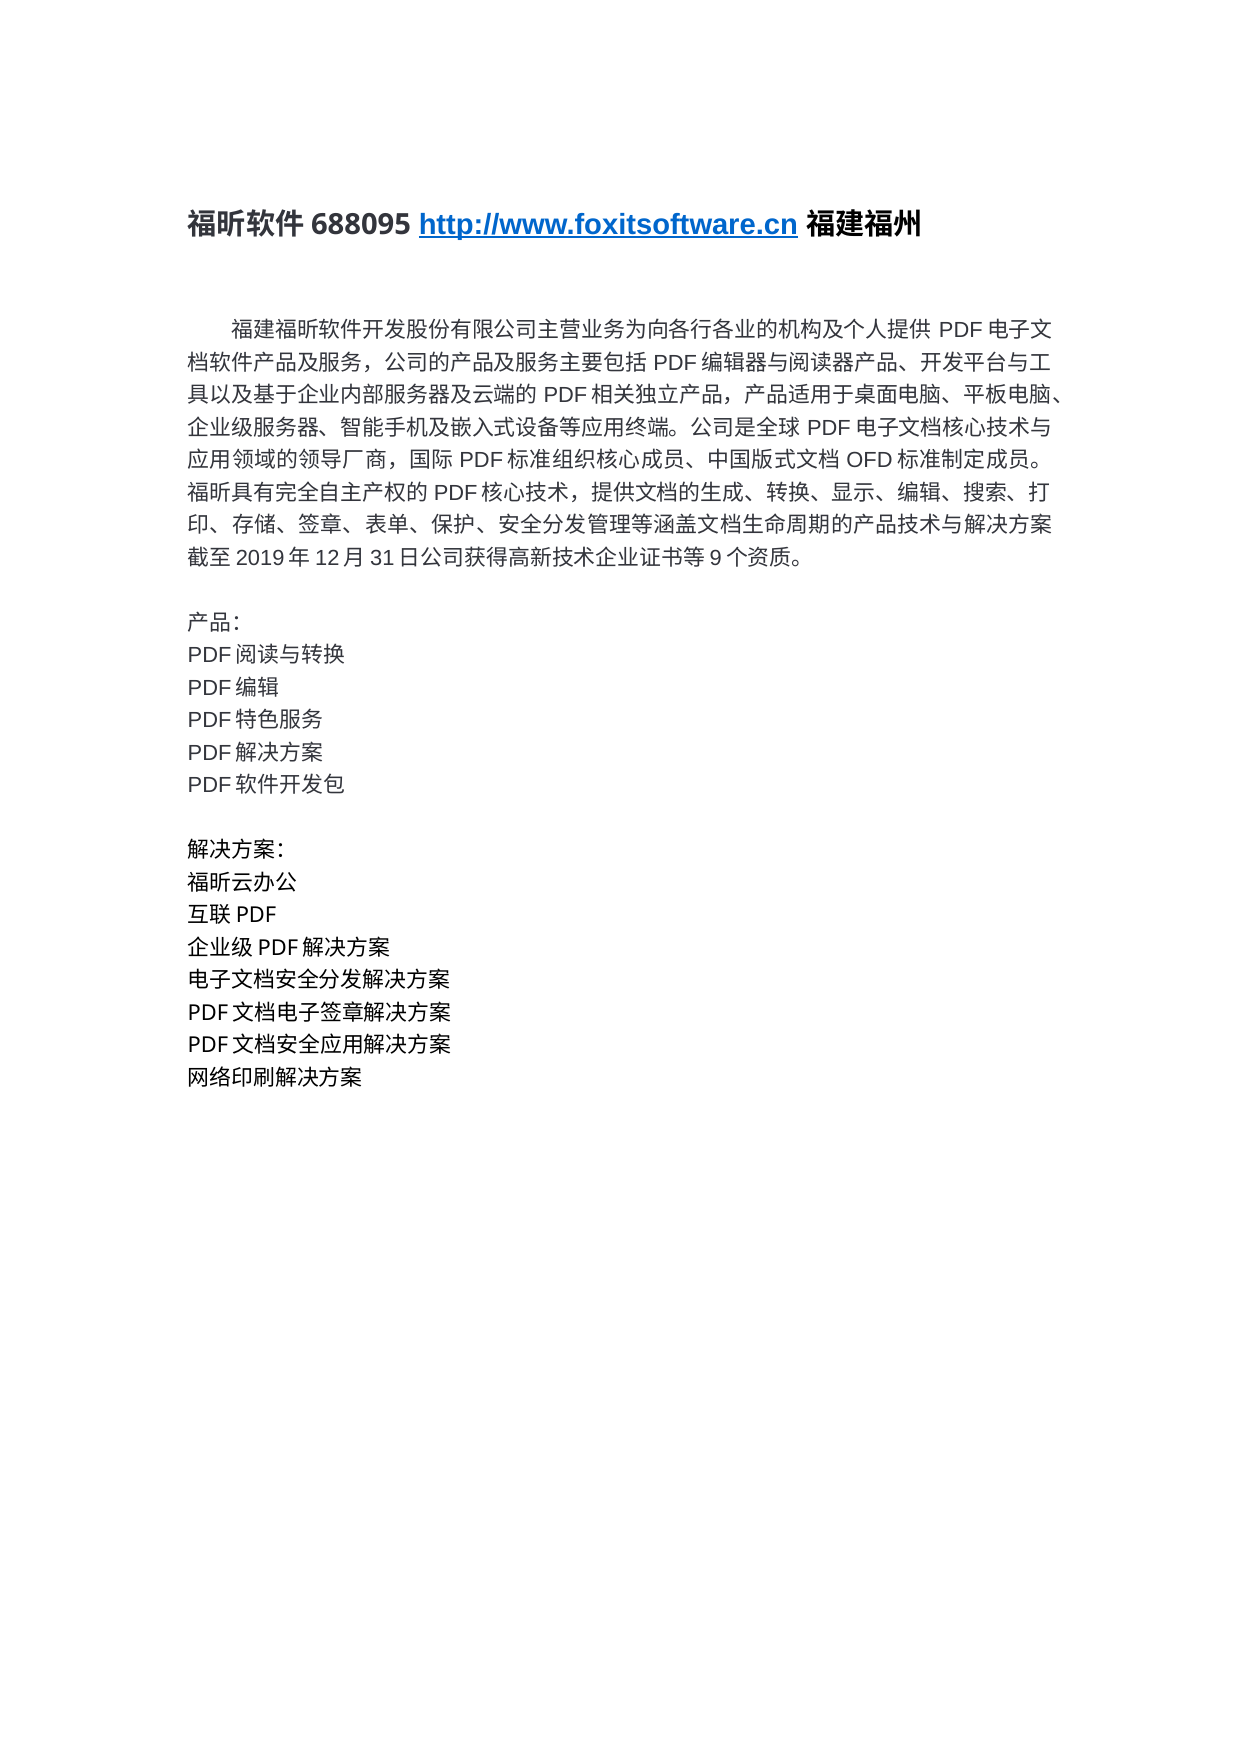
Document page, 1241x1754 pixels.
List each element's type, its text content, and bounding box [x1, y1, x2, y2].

text PDF阅读与转换 [187, 637, 1053, 669]
text 企业级PDF解决方案 [187, 929, 1053, 962]
text PDF软件开发包 [187, 767, 1053, 799]
text PDF编辑 [187, 669, 1053, 702]
text PDF特色服务 [187, 702, 1053, 734]
text PDF文档电子签章解决方案 [187, 994, 1053, 1027]
subtitle 福昕软件 688095 http://www.foxitsoftware.cn 福建福州 [187, 189, 1053, 254]
text 福昕云办公 [187, 864, 1053, 897]
text 网络印刷解决方案 [187, 1059, 1053, 1092]
text 产品： [187, 604, 1053, 637]
text PDF文档安全应用解决方案 [187, 1027, 1053, 1059]
text 福建福昕软件开发股份有限公司主营业务为向各行各业的机构及个人提供PDF电子文档软件产品及服务，公司的产品及服务主要包括PDF编辑器与阅读器产品、开发平台与工具以及基于企业内部服务器及云端的PDF相关独立产品，产品适用于桌面电脑、平板电脑、企业级服务器、智能手机及嵌入式设备等应用终端。公司是全球PDF电子文档核心技术与应用领域的领导厂商，国际PDF标准组织核心成员、中国版式文档OFD标准制定成员。福昕具有完全自主产权的PDF核心技术，提供文档的生成、转换、显示、编辑、搜索、打印、存储、签章、表单、保护、安全分发管理等涵盖文档生命周期的产品技术与解决方案。截至2019年12月31日公司获得高新技术企业证书等9个资质。 [187, 312, 1053, 572]
text PDF解决方案 [187, 734, 1053, 767]
text 电子文档安全分发解决方案 [187, 962, 1053, 994]
text 解决方案： [187, 832, 1053, 864]
text 互联PDF [187, 897, 1053, 929]
